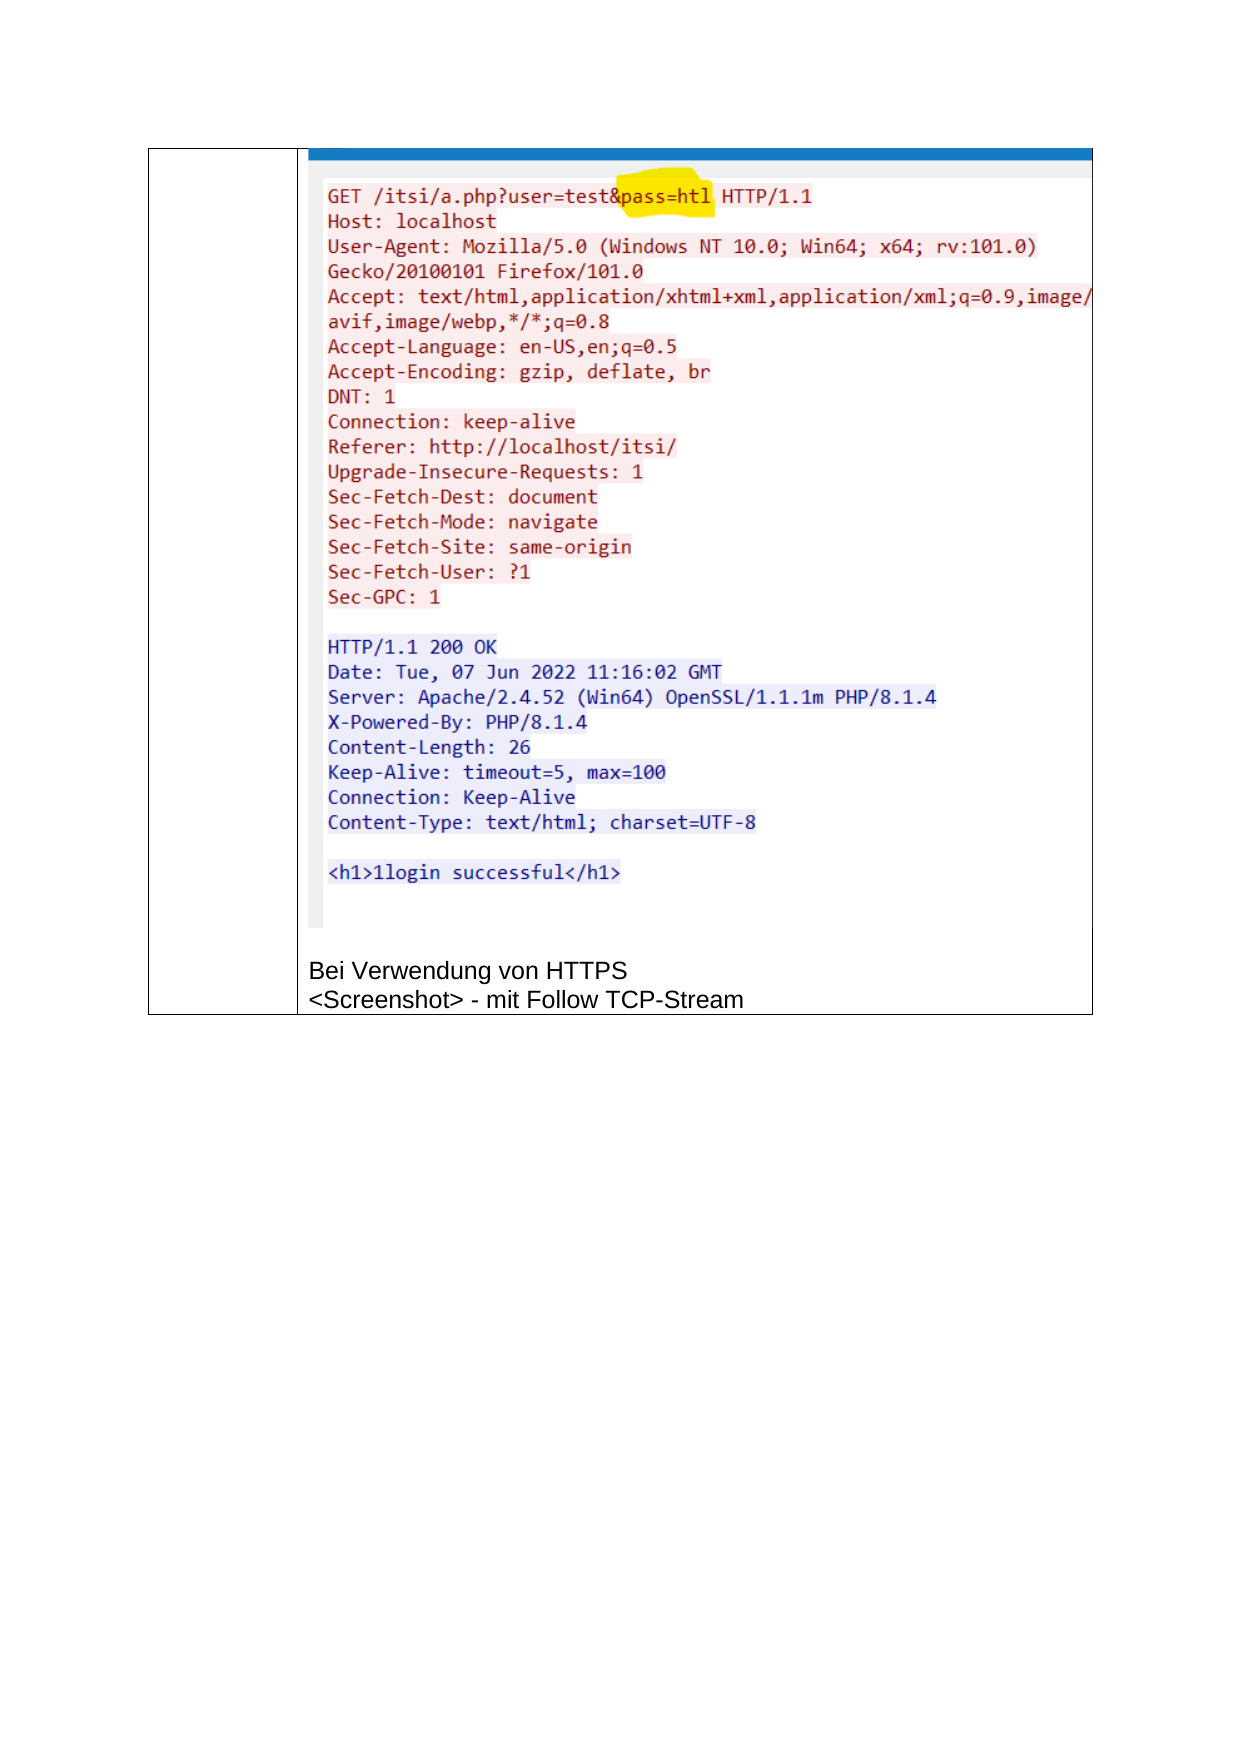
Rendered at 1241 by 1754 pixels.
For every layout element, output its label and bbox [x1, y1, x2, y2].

picture [308, 148, 1093, 928]
table_cell [149, 149, 297, 1014]
table_cell [298, 149, 1092, 1014]
